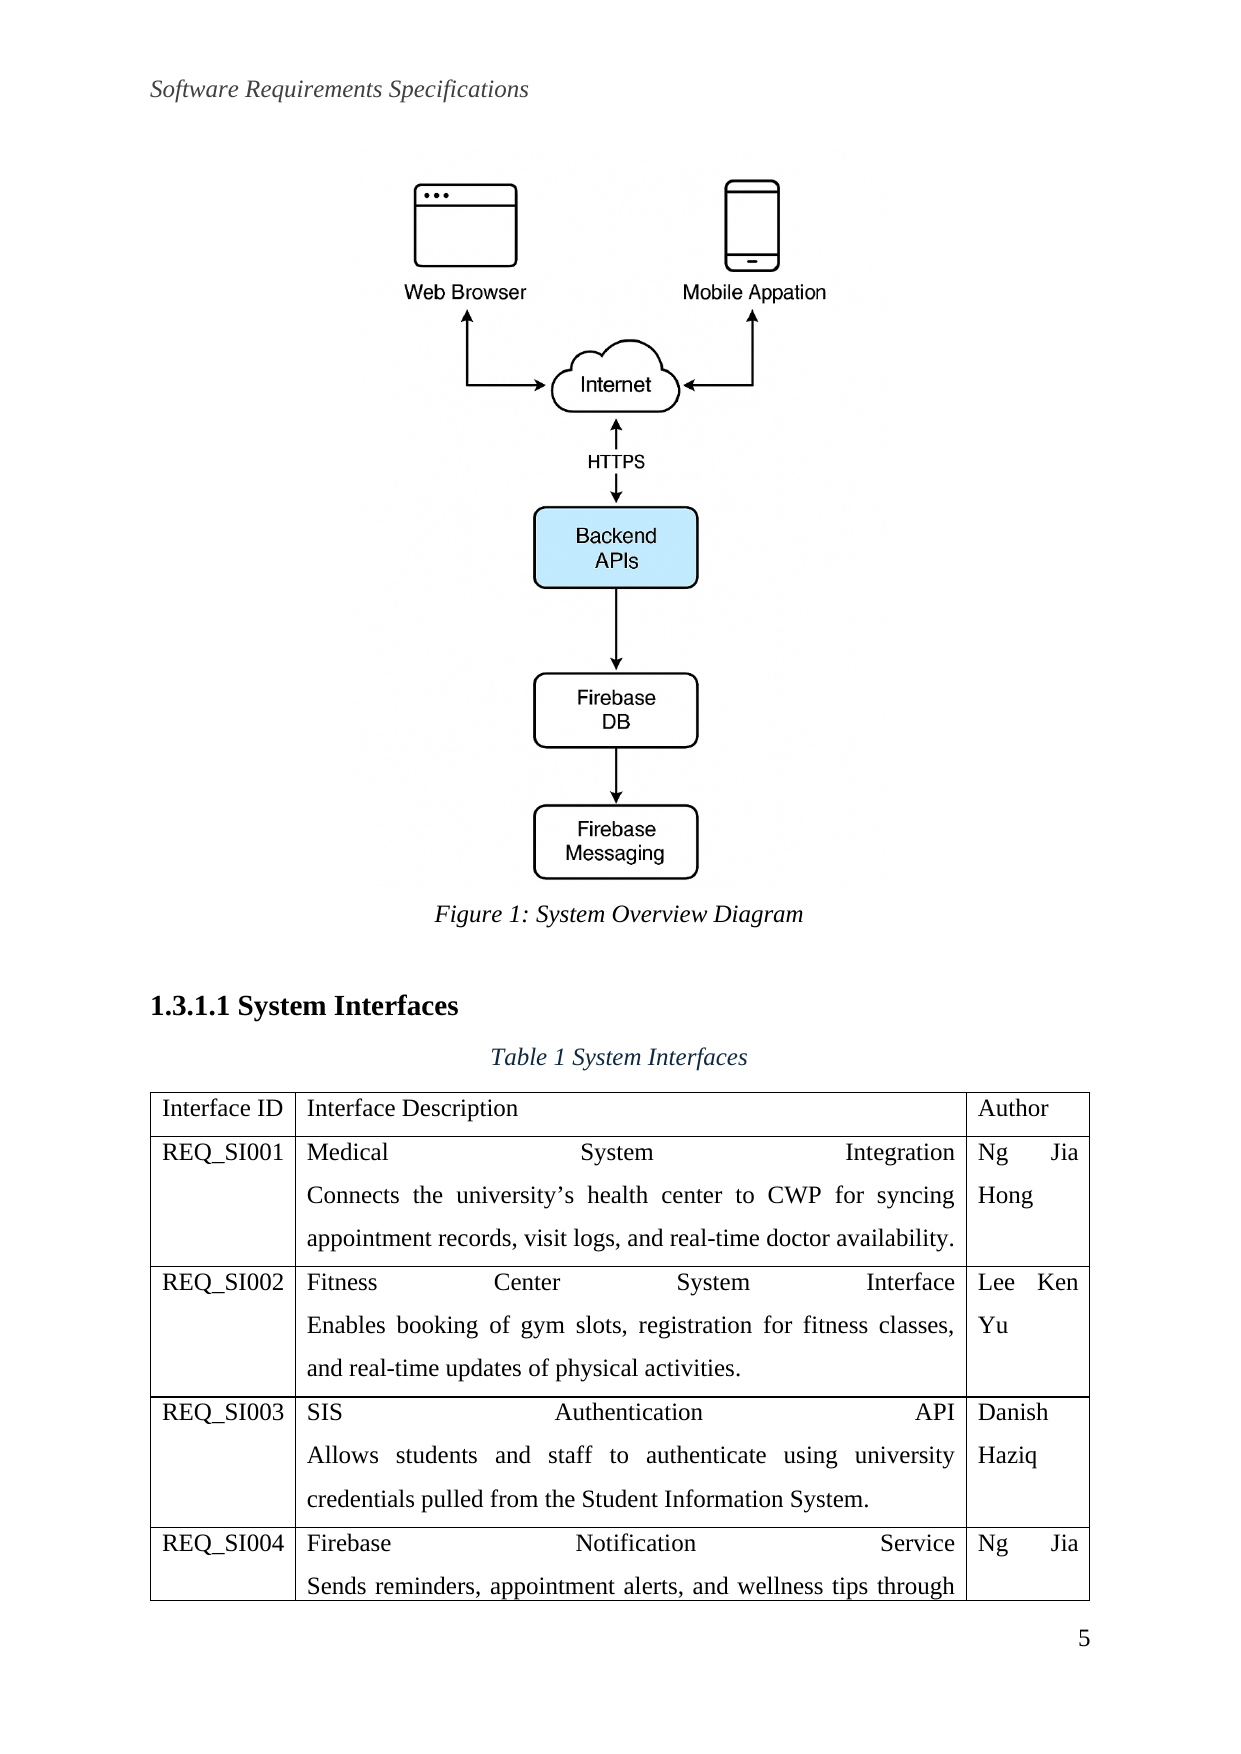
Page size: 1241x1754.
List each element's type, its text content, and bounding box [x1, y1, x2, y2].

table_cell Danish Haziq [967, 1398, 1089, 1527]
table_cell Ng Jia Hong [967, 1137, 1089, 1266]
table_header Interface Description [296, 1093, 966, 1136]
text Table 1 System Interfaces [150, 1042, 1090, 1071]
table_cell REQ_SI004 [151, 1528, 295, 1600]
table_cell REQ_SI002 [151, 1267, 295, 1396]
subtitle 1.3.1.1 System Interfaces [150, 988, 1090, 1021]
table_cell Ng Jia Hong [967, 1528, 1089, 1600]
table_header Interface ID [151, 1093, 295, 1136]
table_cell Lee Ken Yu [967, 1267, 1089, 1396]
table_header Author [967, 1093, 1089, 1136]
table_cell Medical System Integration Connects the university’s health center to CWP for syncing appointment records, visit logs, and real-time doctor availability. [296, 1137, 966, 1266]
table_cell SIS Authentication API Allows students and staff to authenticate using university credentials pulled from the Student Information System. [296, 1398, 966, 1527]
table_cell REQ_SI003 [151, 1398, 295, 1527]
table_cell REQ_SI001 [151, 1137, 295, 1266]
table_cell Fitness Center System Interface Enables booking of gym slots, registration for fitness classes, and real-time updates of physical activities. [296, 1267, 966, 1396]
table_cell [296, 1528, 966, 1600]
picture [351, 150, 889, 889]
